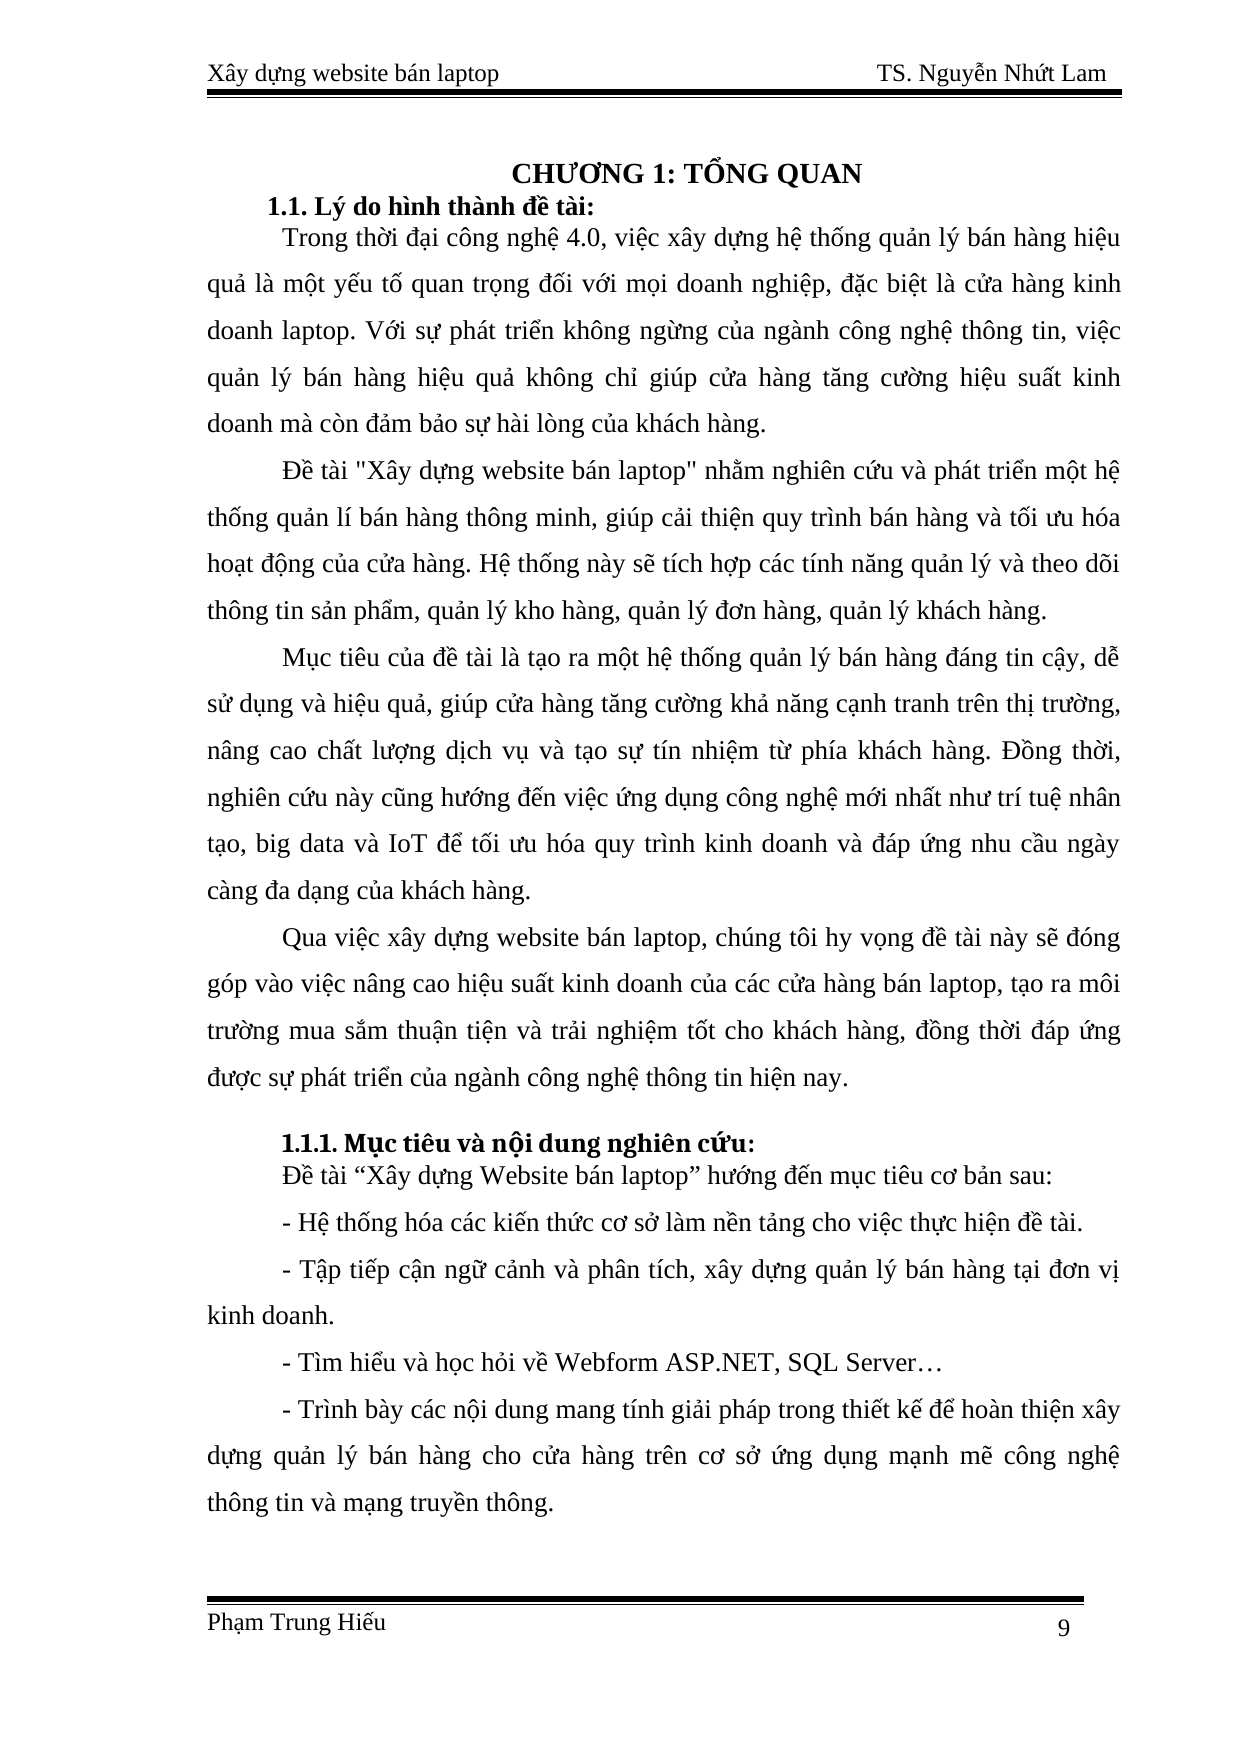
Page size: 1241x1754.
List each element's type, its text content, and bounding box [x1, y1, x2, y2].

text - Hệ thống hóa các kiến thức cơ sở làm nền tảng cho việc thực hiện đề tài. [207, 1206, 1122, 1237]
text Qua việc xây dựng website bán laptop, chúng tôi hy vọng đề tài này sẽ đóng góp vào việc nâng cao hiệu suất kinh doanh của các cửa hàng bán laptop, tạo ra môi trường mua sắm thuận tiện và trải nghiệm tốt cho khách hàng, đồng thời đáp ứng được sự phát triển của ngành công nghệ thông tin hiện nay. [207, 921, 1122, 1092]
text - Tìm hiểu và học hỏi về Webform ASP.NET, SQL Server… [207, 1346, 1122, 1377]
subtitle 1.1. Lý do hình thành đề tài: [267, 189, 1122, 221]
text Trong thời đại công nghệ 4.0, việc xây dựng hệ thống quản lý bán hàng hiệu quả là một yếu tố quan trọng đối với mọi doanh nghiệp, đặc biệt là cửa hàng kinh doanh laptop. Với sự phát triển không ngừng của ngành công nghệ thông tin, việc quản lý bán hàng hiệu quả không chỉ giúp cửa hàng tăng cường hiệu suất kinh doanh mà còn đảm bảo sự hài lòng của khách hàng. [207, 221, 1122, 438]
text Mục tiêu của đề tài là tạo ra một hệ thống quản lý bán hàng đáng tin cậy, dễ sử dụng và hiệu quả, giúp cửa hàng tăng cường khả năng cạnh tranh trên thị trường, nâng cao chất lượng dịch vụ và tạo sự tín nhiệm từ phía khách hàng. Đồng thời, nghiên cứu này cũng hướng đến việc ứng dụng công nghệ mới nhất như trí tuệ nhân tạo, big data và IoT để tối ưu hóa quy trình kinh doanh và đáp ứng nhu cầu ngày càng đa dạng của khách hàng. [207, 641, 1122, 905]
text - Trình bày các nội dung mang tính giải pháp trong thiết kế để hoàn thiện xây dựng quản lý bán hàng cho cửa hàng trên cơ sở ứng dụng mạnh mẽ công nghệ thông tin và mạng truyền thông. [207, 1393, 1122, 1517]
text Đề tài "Xây dựng website bán laptop" nhằm nghiên cứu và phát triển một hệ thống quản lí bán hàng thông minh, giúp cải thiện quy trình bán hàng và tối ưu hóa hoạt động của cửa hàng. Hệ thống này sẽ tích hợp các tính năng quản lý và theo dõi thông tin sản phẩm, quản lý kho hàng, quản lý đơn hàng, quản lý khách hàng. [207, 454, 1122, 625]
text - Tập tiếp cận ngữ cảnh và phân tích, xây dựng quản lý bán hàng tại đơn vị kinh doanh. [207, 1253, 1122, 1331]
subtitle CHƯƠNG 1: TỔNG QUAN [252, 156, 1122, 189]
text Đề tài “Xây dựng Website bán laptop” hướng đến mục tiêu cơ bản sau: [207, 1159, 1122, 1191]
subtitle 1.1.1. Mục tiêu và nội dung nghiên cứu: [207, 1128, 1122, 1159]
